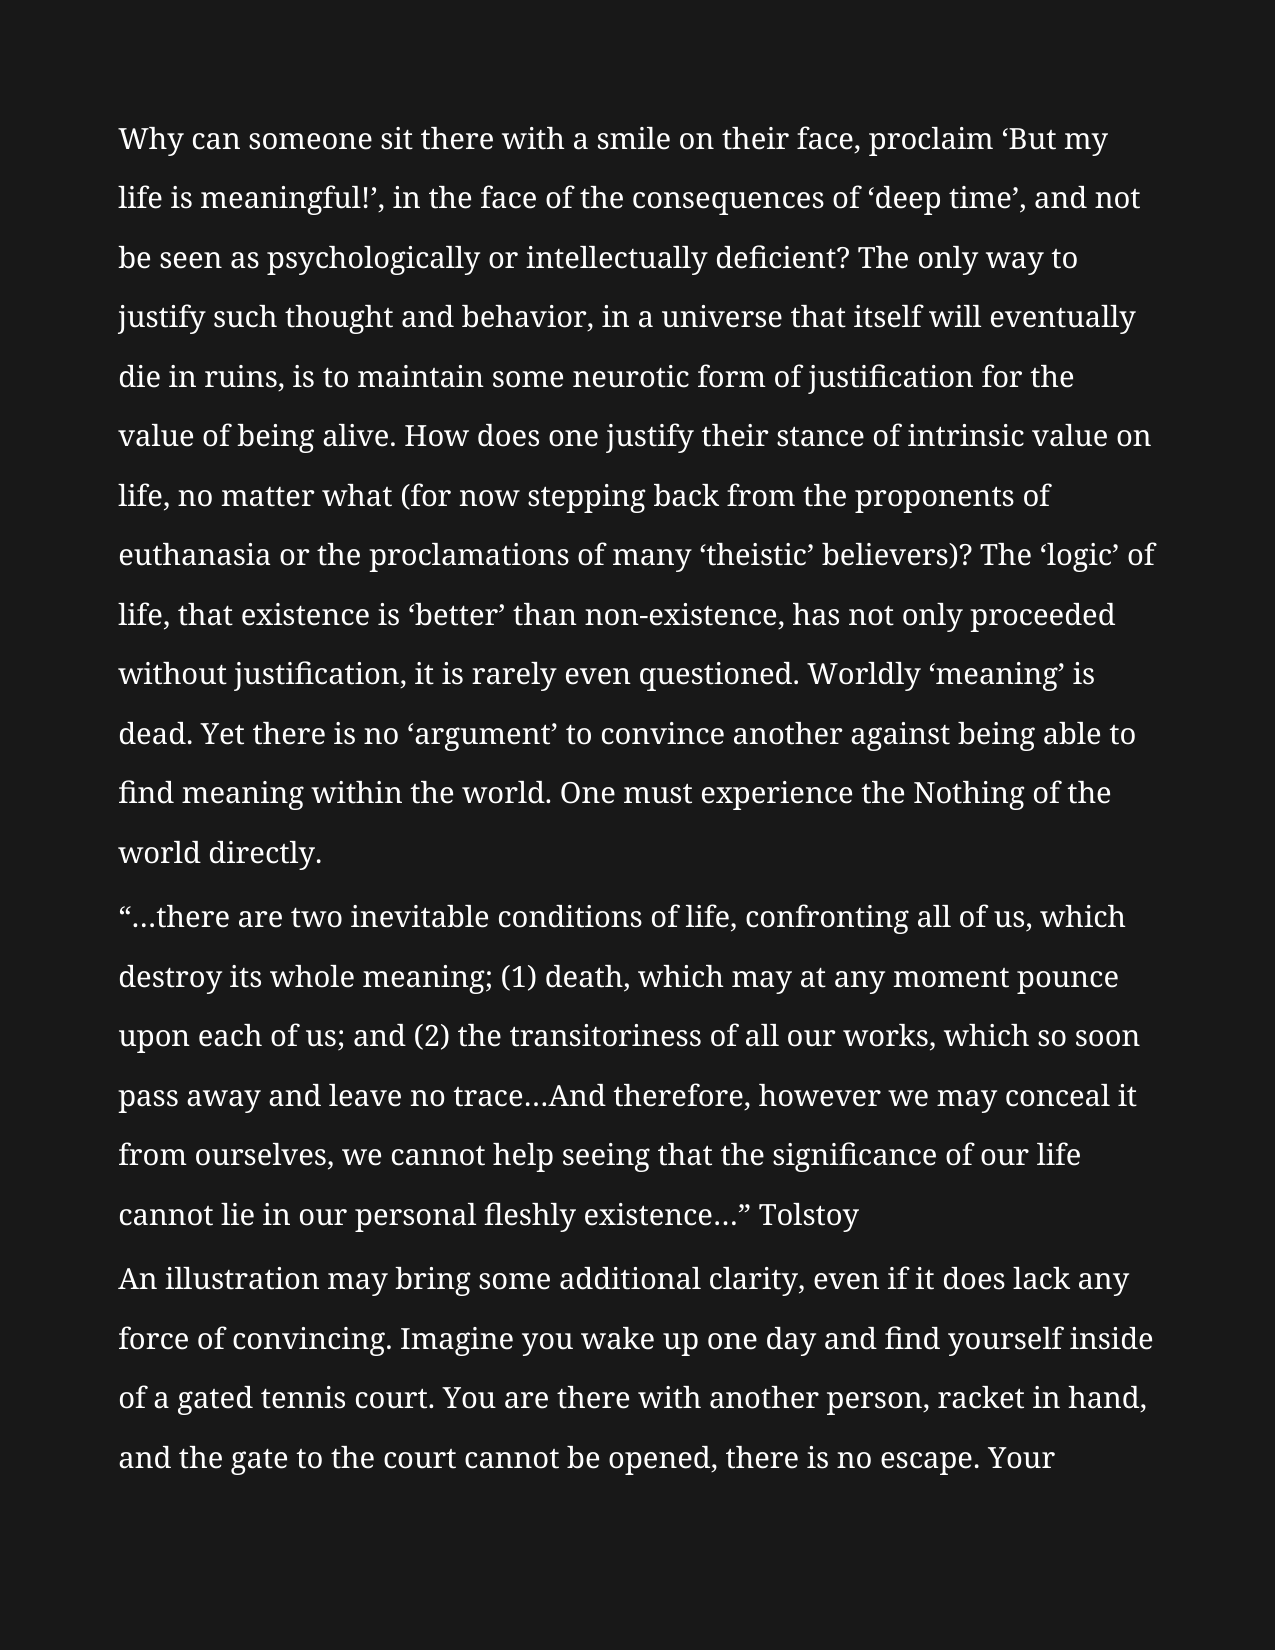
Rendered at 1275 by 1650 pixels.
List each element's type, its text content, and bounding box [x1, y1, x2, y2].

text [118, 118, 1157, 872]
text “…there are two inevitable conditions of life, confronting all of us, which destroy its whole meaning; (1) death, which may at any moment pounce upon each of us; and (2) the transitoriness of all our works, which so soon pass away and leave no trace…And therefore, however we may conceal it from ourselves, we cannot help seeing that the significance of our life cannot lie in our personal fleshly existence…” Tolstoy [118, 896, 1157, 1233]
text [118, 1258, 1157, 1477]
